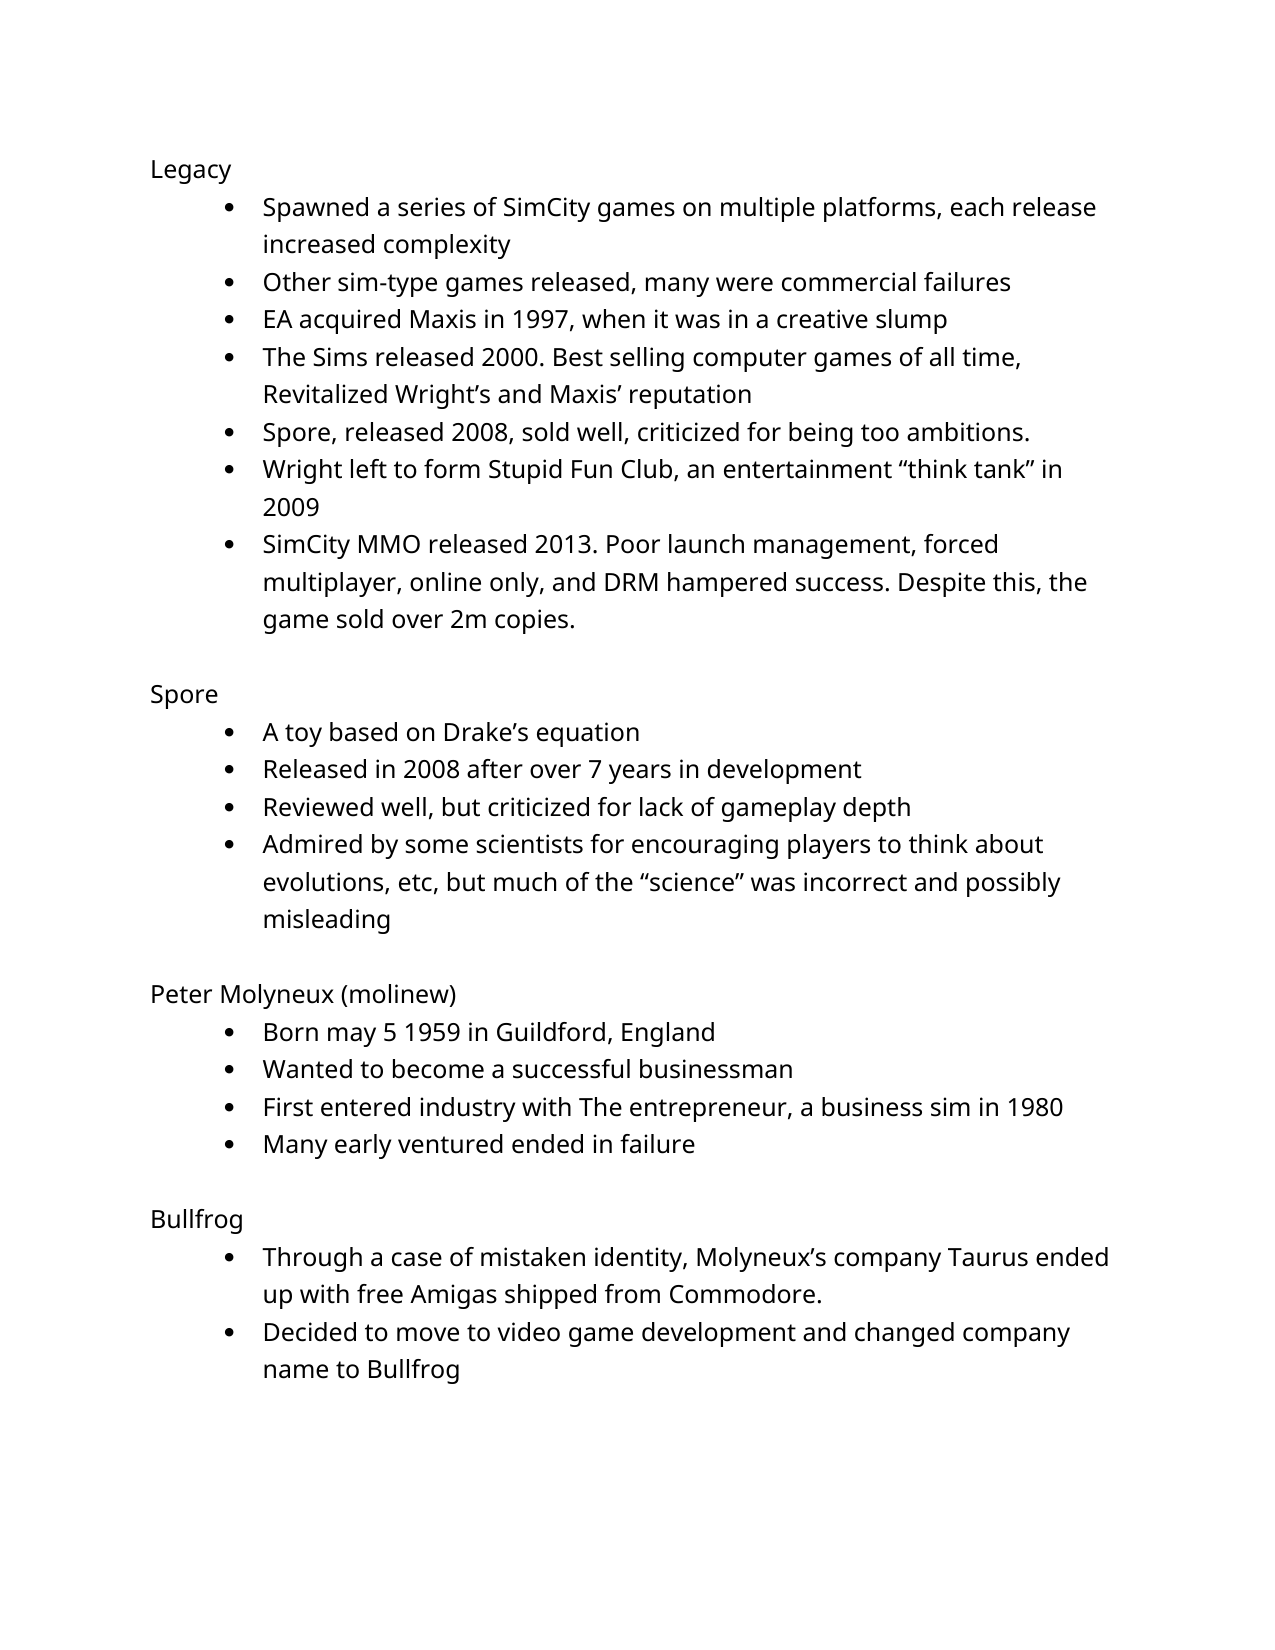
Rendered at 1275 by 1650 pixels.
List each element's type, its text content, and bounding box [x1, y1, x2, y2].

text The Sims released 2000. Best selling computer games of all time, Revitalized Wright’s and Maxis’ reputation [225, 337, 1125, 412]
text Wanted to become a successful businessman [225, 1050, 1125, 1087]
text Many early ventured ended in failure [225, 1125, 1125, 1162]
text Wright left to form Stupid Fun Club, an entertainment “think tank” in 2009 [225, 450, 1125, 525]
text Legacy [150, 150, 1125, 187]
text EA acquired Maxis in 1997, when it was in a creative slump [225, 300, 1125, 337]
text Peter Molyneux (molinew) [150, 975, 1125, 1012]
text Reviewed well, but criticized for lack of gameplay depth [225, 787, 1125, 825]
text Spore [150, 675, 1125, 712]
text First entered industry with The entrepreneur, a business sim in 1980 [225, 1087, 1125, 1125]
text A toy based on Drake’s equation [225, 712, 1125, 750]
text Decided to move to video game development and changed company name to Bullfrog [225, 1312, 1125, 1387]
text Spawned a series of SimCity games on multiple platforms, each release increased complexity [225, 187, 1125, 262]
text Admired by some scientists for encouraging players to think about evolutions, etc, but much of the “science” was incorrect and possibly misleading [225, 825, 1125, 937]
text Through a case of mistaken identity, Molyneux’s company Taurus ended up with free Amigas shipped from Commodore. [225, 1237, 1125, 1312]
text Spore, released 2008, sold well, criticized for being too ambitions. [225, 412, 1125, 450]
text Other sim-type games released, many were commercial failures [225, 262, 1125, 300]
text SimCity MMO released 2013. Poor launch management, forced multiplayer, online only, and DRM hampered success. Despite this, the game sold over 2m copies. [225, 525, 1125, 637]
text Born may 5 1959 in Guildford, England [225, 1012, 1125, 1050]
text Bullfrog [150, 1200, 1125, 1237]
text Released in 2008 after over 7 years in development [225, 750, 1125, 787]
